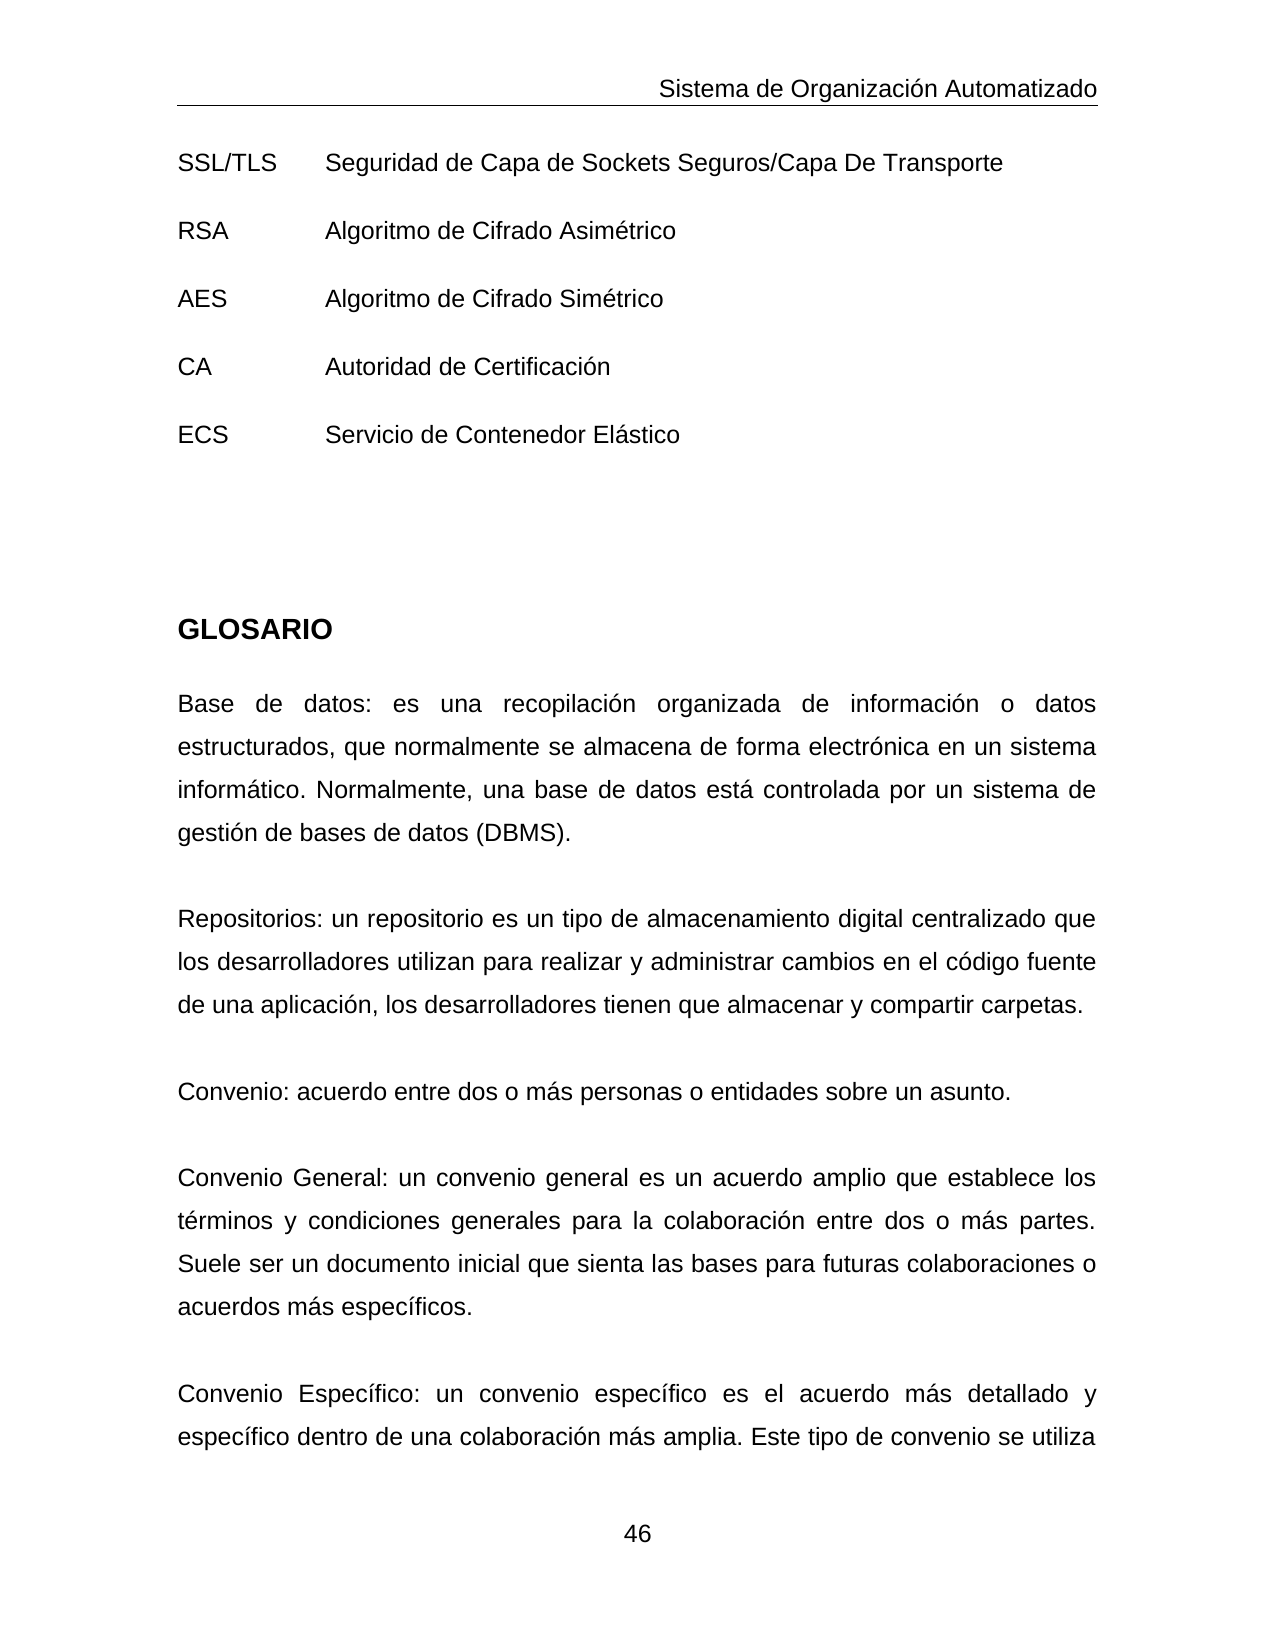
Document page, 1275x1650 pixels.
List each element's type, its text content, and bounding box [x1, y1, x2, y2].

text ECS Servicio de Contenedor Elástico [177, 420, 1098, 449]
text AES Algoritmo de Cifrado Simétrico [177, 284, 1098, 313]
text SSL/TLS Seguridad de Capa de Sockets Seguros/Capa De Transporte [177, 148, 1098, 176]
text CA Autoridad de Certificación [177, 352, 1098, 381]
text Convenio: acuerdo entre dos o más personas o entidades sobre un asunto. [177, 1077, 1098, 1106]
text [177, 1379, 1098, 1451]
subtitle GLOSARIO [177, 612, 1098, 646]
text Base de datos: es una recopilación organizada de información o datos estructurados, que normalmente se almacena de forma electrónica en un sistema informático. Normalmente, una base de datos está controlada por un sistema de gestión de bases de datos (DBMS). [177, 689, 1098, 847]
text RSA Algoritmo de Cifrado Asimétrico [177, 216, 1098, 244]
text Repositorios: un repositorio es un tipo de almacenamiento digital centralizado que los desarrolladores utilizan para realizar y administrar cambios en el código fuente de una aplicación, los desarrolladores tienen que almacenar y compartir carpetas. [177, 904, 1098, 1019]
text Convenio General: un convenio general es un acuerdo amplio que establece los términos y condiciones generales para la colaboración entre dos o más partes. Suele ser un documento inicial que sienta las bases para futuras colaboraciones o acuerdos más específicos. [177, 1163, 1098, 1321]
